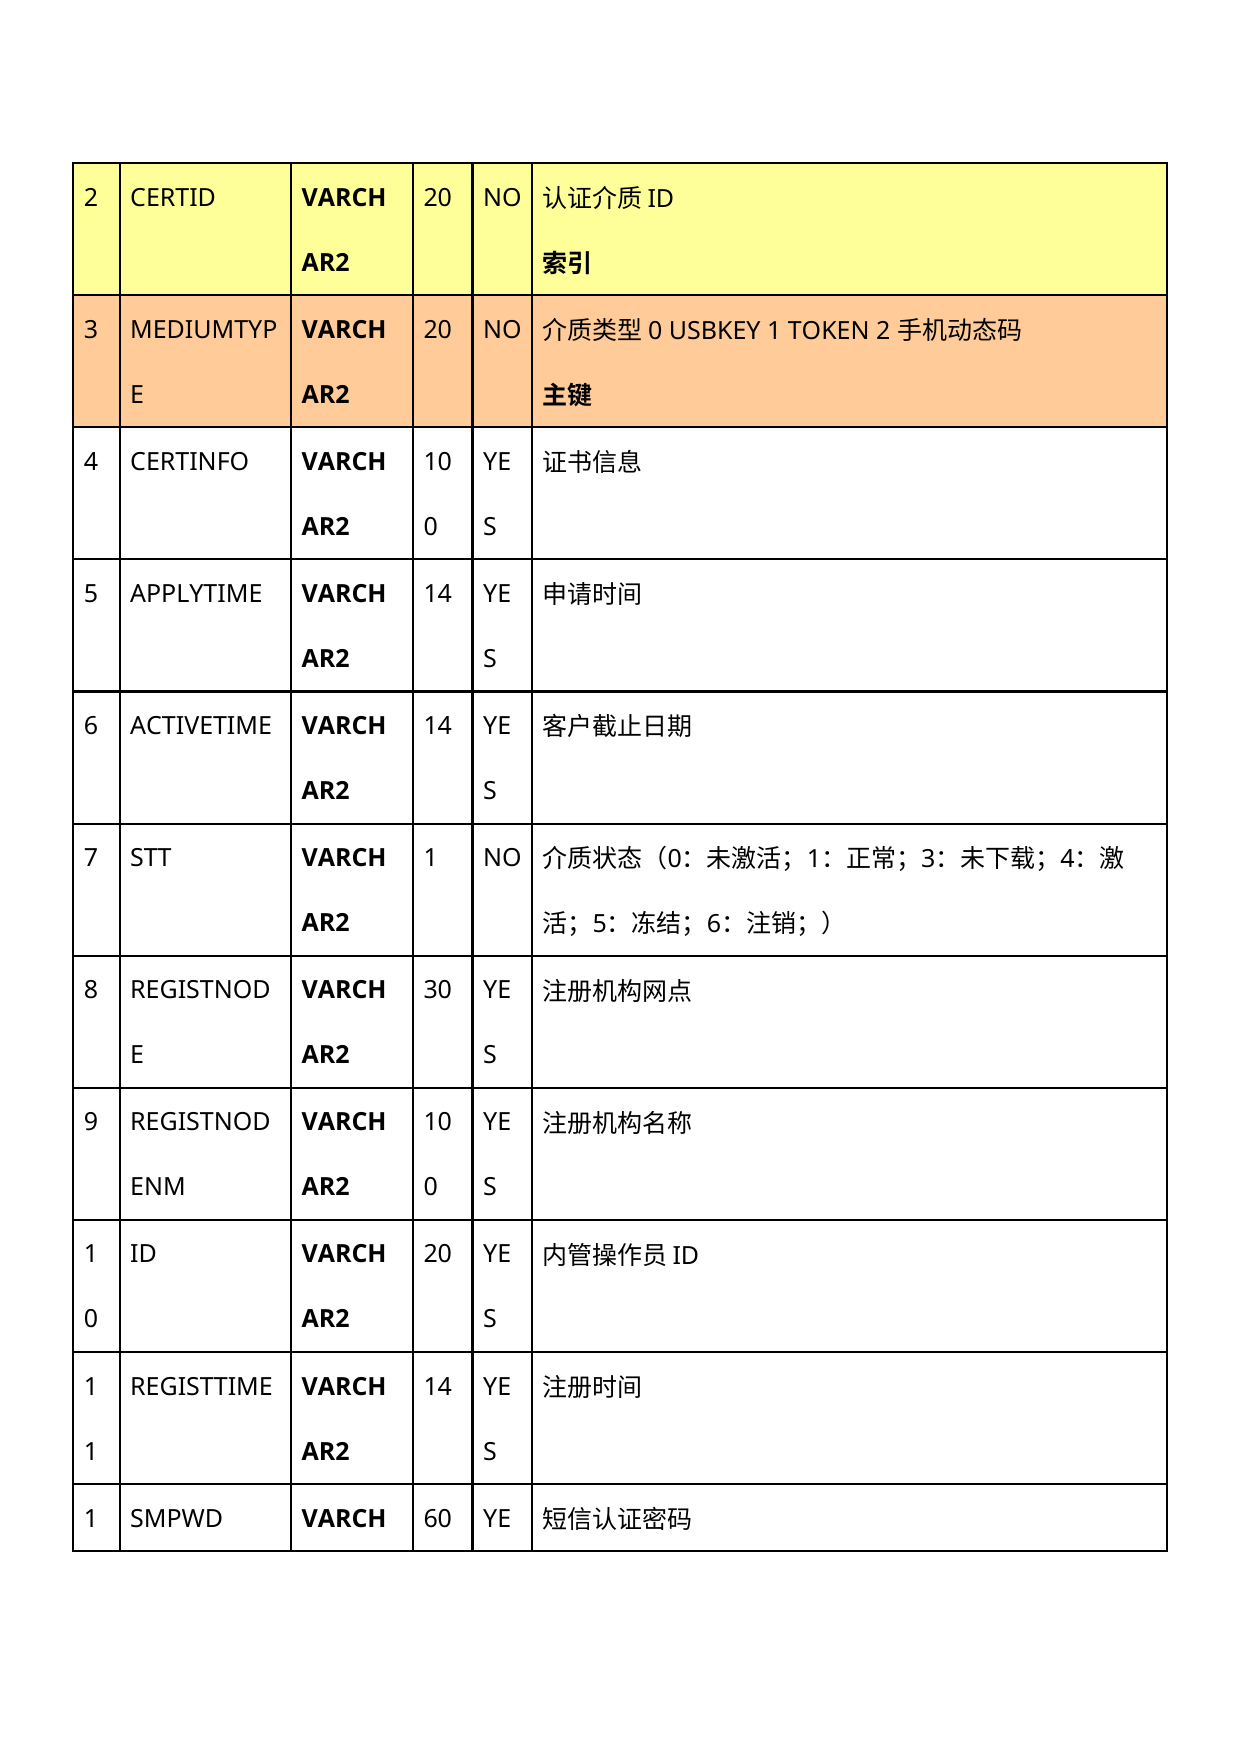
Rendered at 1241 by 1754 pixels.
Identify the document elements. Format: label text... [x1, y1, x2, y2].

table_cell VARCHAR2 [292, 560, 412, 690]
table_cell VARCHAR2 [292, 1089, 412, 1219]
table_cell YES [474, 1485, 531, 1550]
table_cell STT [121, 825, 290, 954]
table_cell 14 [414, 1353, 471, 1483]
table_cell 100 [414, 1089, 471, 1219]
table_cell 20 [414, 164, 471, 294]
table_cell 12 [74, 1485, 119, 1550]
table_cell APPLYTIME [121, 560, 290, 690]
table_cell 20 [414, 1221, 471, 1351]
table_cell REGISTTIME [121, 1353, 290, 1483]
table_cell 9 [74, 1089, 119, 1219]
table_cell 30 [414, 957, 471, 1087]
table_cell VARCHAR2 [292, 957, 412, 1087]
table_cell MEDIUMTYPE [121, 296, 290, 426]
table_cell ACTIVETIME [121, 693, 290, 822]
table_cell 100 [414, 428, 471, 558]
table_cell YES [474, 693, 531, 822]
table_cell 1 [414, 825, 471, 954]
table_cell NO [474, 164, 531, 294]
table_cell 证书信息 [533, 428, 1166, 558]
table_cell 14 [414, 560, 471, 690]
table_cell 3 [74, 296, 119, 426]
table_cell 客户截止日期 [533, 693, 1166, 822]
table_cell 内管操作员ID [533, 1221, 1166, 1351]
table_cell 短信认证密码 [533, 1485, 1166, 1550]
table_cell CERTINFO [121, 428, 290, 558]
table_cell YES [474, 428, 531, 558]
table_cell VARCHAR2 [292, 428, 412, 558]
table_cell VARCHAR2 [292, 693, 412, 822]
table_cell NO [474, 296, 531, 426]
table_cell 认证介质ID 索引 [533, 164, 1166, 294]
table_cell ID [121, 1221, 290, 1351]
table_cell 8 [74, 957, 119, 1087]
table_cell SMPWD [121, 1485, 290, 1550]
table_cell 6 [74, 693, 119, 822]
table_cell VARCHAR2 [292, 825, 412, 954]
table_cell 申请时间 [533, 560, 1166, 690]
table_cell 10 [74, 1221, 119, 1351]
table_cell YES [474, 560, 531, 690]
table_cell 注册时间 [533, 1353, 1166, 1483]
table_cell 注册机构网点 [533, 957, 1166, 1087]
table_cell VARCHAR2 [292, 1353, 412, 1483]
table_cell 14 [414, 693, 471, 822]
table_cell 5 [74, 560, 119, 690]
table_cell 介质状态（0：未激活；1：正常；3：未下载；4：激活；5：冻结；6：注销；） [533, 825, 1166, 954]
table_cell VARCHAR2 [292, 1485, 412, 1550]
table_cell 介质类型 0 USBKEY 1 TOKEN 2 手机动态码 主键 [533, 296, 1166, 426]
table_cell YES [474, 1221, 531, 1351]
table_cell REGISTNODE [121, 957, 290, 1087]
table_cell YES [474, 1089, 531, 1219]
table_cell 7 [74, 825, 119, 954]
table_cell 60 [414, 1485, 471, 1550]
table_cell VARCHAR2 [292, 164, 412, 294]
table_cell VARCHAR2 [292, 296, 412, 426]
table_cell 11 [74, 1353, 119, 1483]
table_cell 注册机构名称 [533, 1089, 1166, 1219]
table_cell 2 [74, 164, 119, 294]
table_cell 4 [74, 428, 119, 558]
table_cell YES [474, 957, 531, 1087]
table_cell CERTID [121, 164, 290, 294]
table_cell NO [474, 825, 531, 954]
table_cell YES [474, 1353, 531, 1483]
table_cell REGISTNODENM [121, 1089, 290, 1219]
table_cell VARCHAR2 [292, 1221, 412, 1351]
table_cell 20 [414, 296, 471, 426]
